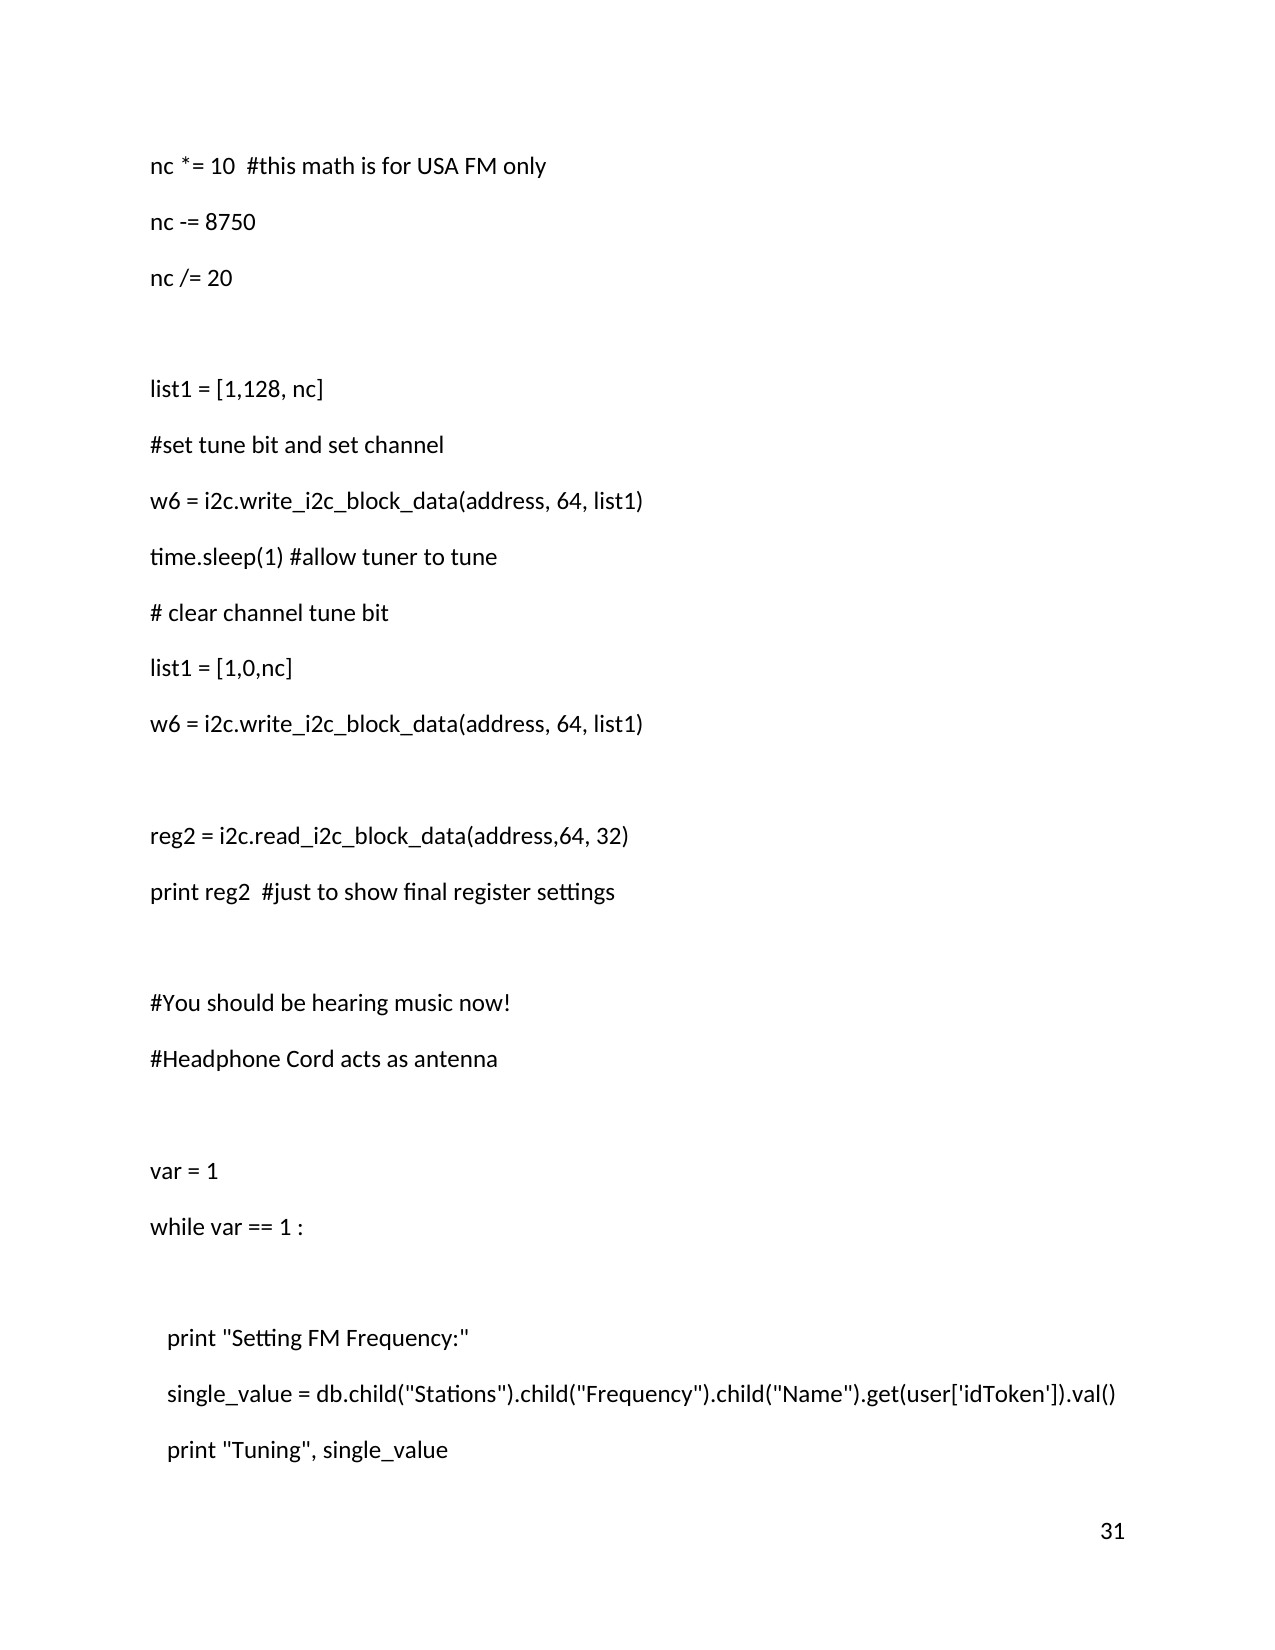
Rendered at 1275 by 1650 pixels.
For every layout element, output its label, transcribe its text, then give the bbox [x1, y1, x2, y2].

text var = 1 [150, 1155, 1125, 1186]
text w6 = i2c.write_i2c_block_data(address, 64, list1) [150, 708, 1125, 739]
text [150, 485, 1125, 516]
text #set tune bit and set channel [150, 429, 1125, 460]
text nc /= 20 [150, 262, 1125, 292]
text time.sleep(1) #allow tuner to tune [150, 541, 1125, 571]
text #Headphone Cord acts as antenna [150, 1043, 1125, 1074]
text # clear channel tune bit [150, 597, 1125, 627]
text while var == 1 : [150, 1211, 1125, 1241]
text single_value = db.child("Stations").child("Frequency").child("Name").get(user['idToken']).val() [150, 1378, 1125, 1409]
text print reg2 #just to show final register settings [150, 876, 1125, 906]
text print "Tuning", single_value [150, 1434, 1125, 1465]
text reg2 = i2c.read_i2c_block_data(address,64, 32) [150, 820, 1125, 851]
text print "Setting FM Frequency:" [150, 1322, 1125, 1353]
text nc -= 8750 [150, 206, 1125, 236]
text nc *= 10 #this math is for USA FM only [150, 150, 1125, 181]
text list1 = [1,0,nc] [150, 652, 1125, 683]
text list1 = [1,128, nc] [150, 373, 1125, 404]
text #You should be hearing music now! [150, 987, 1125, 1018]
